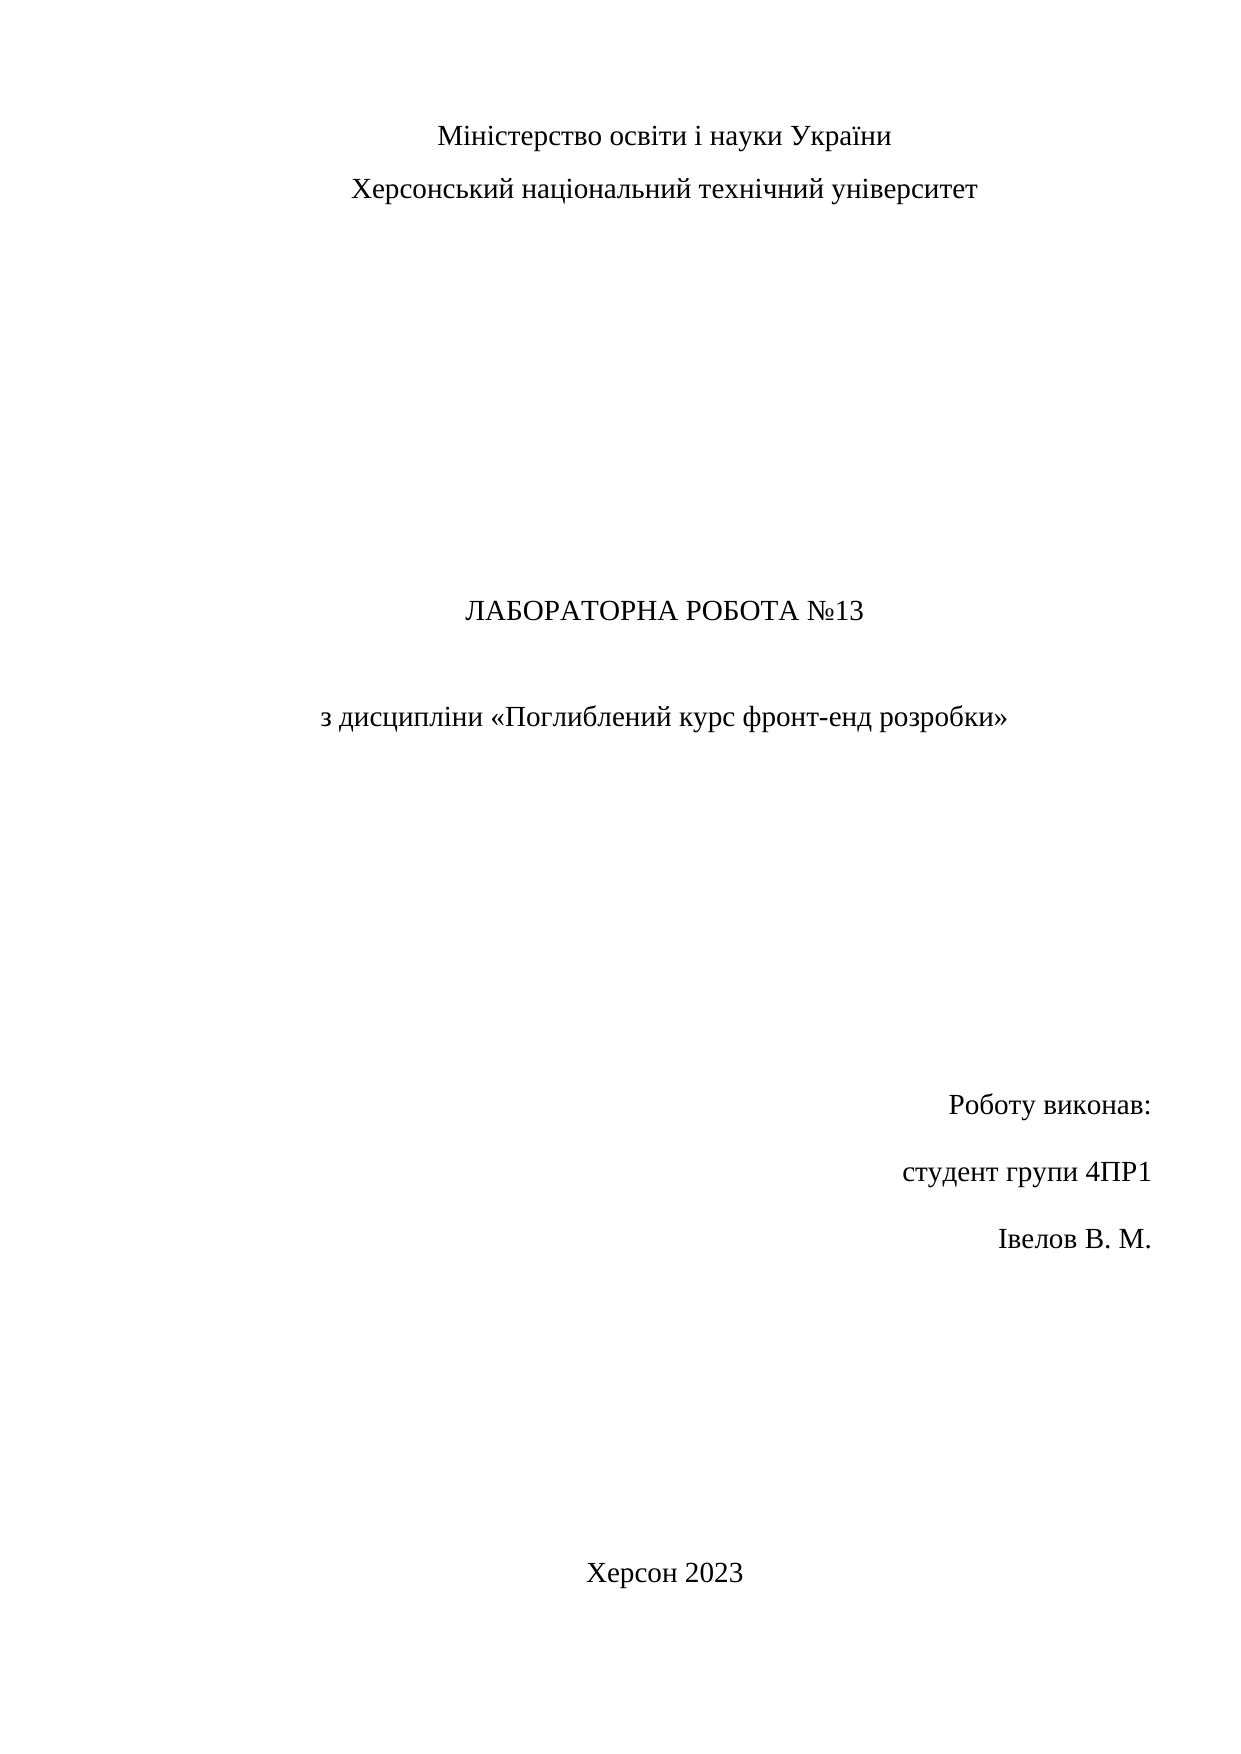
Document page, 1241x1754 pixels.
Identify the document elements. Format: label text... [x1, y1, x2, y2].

text ЛАБОРАТОРНА РОБОТА №13 [177, 593, 1152, 627]
text з дисципліни «Поглиблений курс фронт-енд розробки» [177, 699, 1152, 733]
text Міністерство освіти і науки України [177, 118, 1152, 152]
text Роботу виконав: [177, 1087, 1152, 1120]
text Херсонський національний технічний університет [177, 171, 1152, 204]
text студент групи 4ПР1 [177, 1154, 1152, 1187]
text Івелов В. М. [177, 1221, 1152, 1254]
text Херсон 2023 [177, 1556, 1152, 1589]
